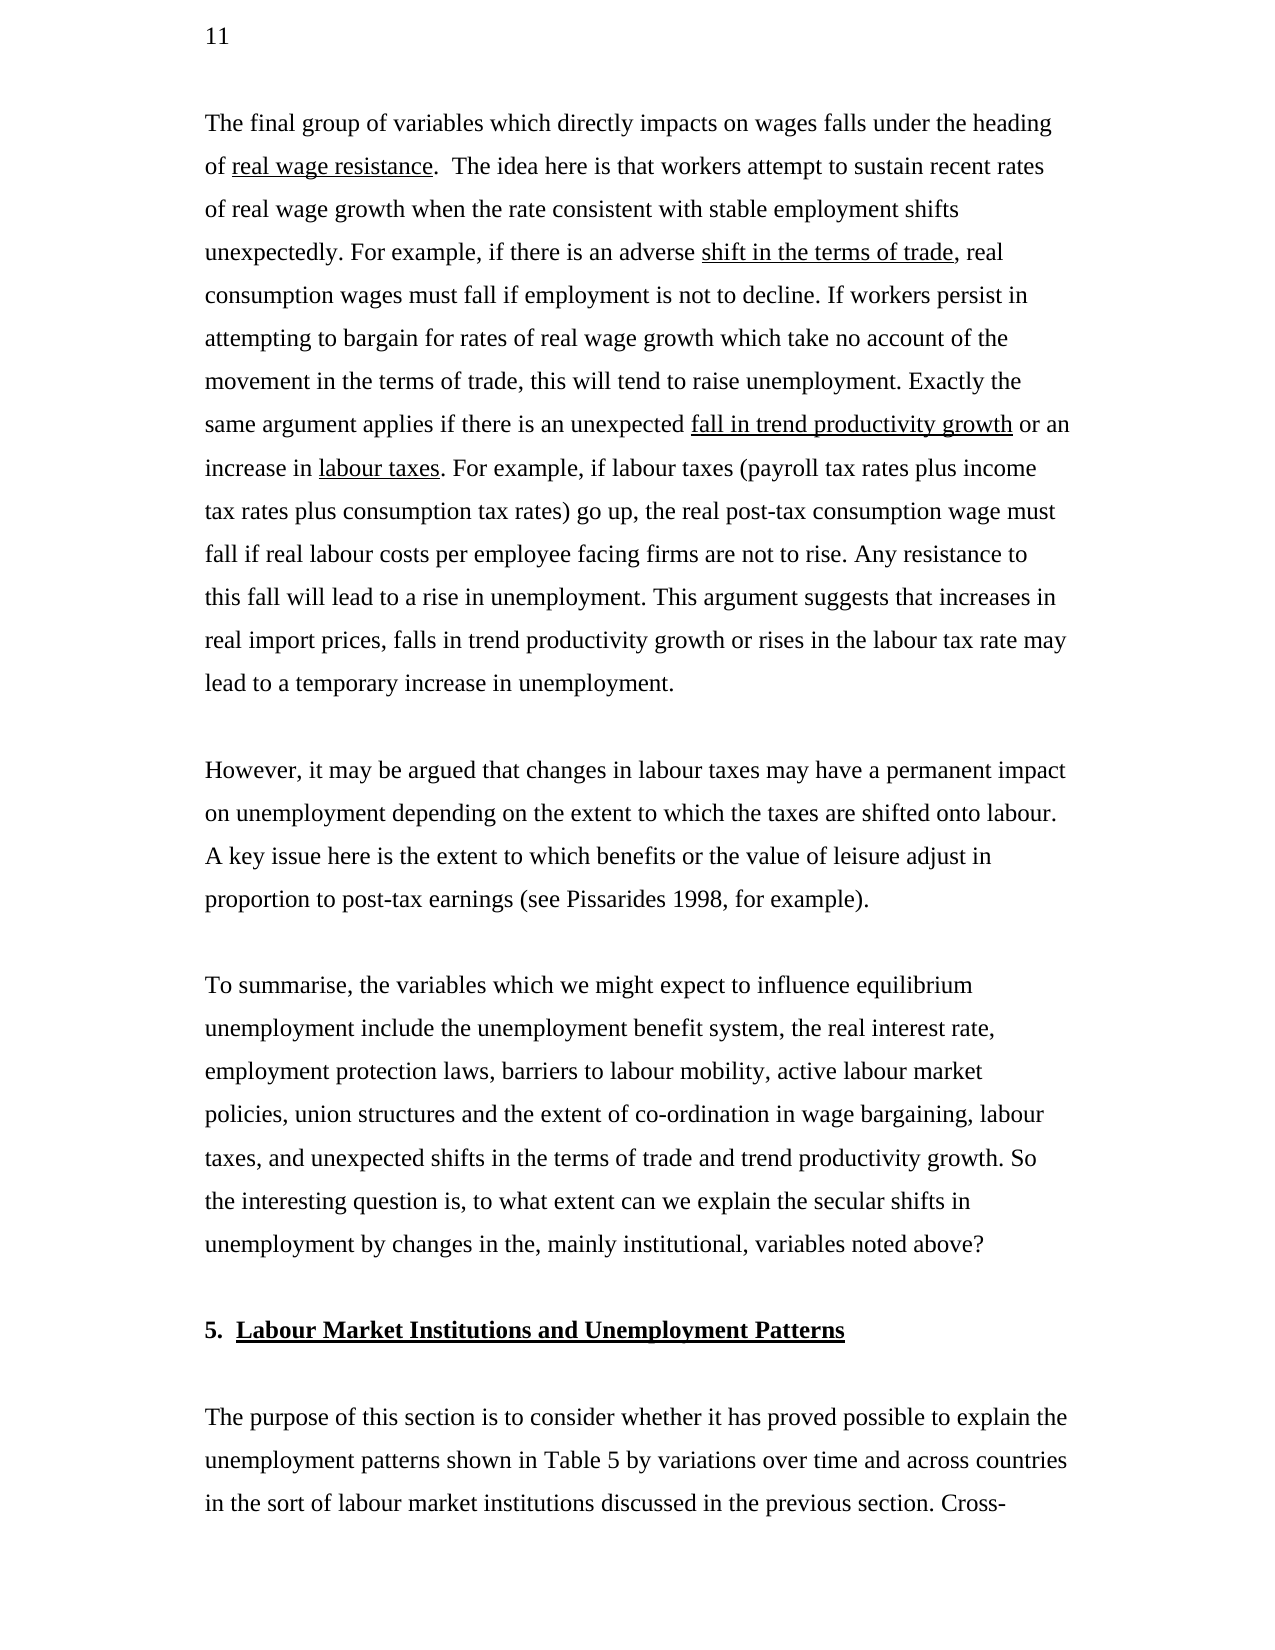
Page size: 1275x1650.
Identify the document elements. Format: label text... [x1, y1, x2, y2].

text To summarise, the variables which we might expect to influence equilibrium unemployment include the unemployment benefit system, the real interest rate, employment protection laws, barriers to labour mobility, active labour market policies, union structures and the extent of co-ordination in wage bargaining, labour taxes, and unexpected shifts in the terms of trade and trend productivity growth. So the interesting question is, to what extent can we explain the secular shifts in unemployment by changes in the, mainly institutional, variables noted above? [204, 970, 1046, 1258]
text The purpose of this section is to consider whether it has proved possible to explain the unemployment patterns shown in Table 5 by variations over time and across countries in the sort of labour market institutions discussed in the previous section. Cross- [204, 1402, 1068, 1517]
text However, it may be argued that changes in labour taxes may have a permanent impact on unemployment depending on the extent to which the taxes are shifted onto labour. A key issue here is the extent to which benefits or the value of leisure adjust in proportion to post-tax earnings (see Pissarides 1998, for example). [204, 755, 1068, 913]
text The final group of variables which directly impacts on wages falls under the heading of real wage resistance. The idea here is that workers attempt to sustain recent rates of real wage growth when the rate consistent with stable employment shifts unexpectedly. For example, if there is an adverse shift in the terms of trade, real consumption wages must fall if employment is not to decline. If workers persist in attempting to bargain for rates of real wage growth which take no account of the movement in the terms of trade, this will tend to raise unemployment. Exactly the same argument applies if there is an unexpected fall in trend productivity growth or an increase in labour taxes. For example, if labour taxes (payroll tax rates plus income tax rates plus consumption tax rates) go up, the real post-tax consumption wage must fall if real labour costs per employee facing firms are not to rise. Any resistance to this fall will lead to a rise in unemployment. This argument suggests that increases in real import prices, falls in trend productivity growth or rises in the labour tax rate may lead to a temporary increase in unemployment. [204, 108, 1070, 697]
subtitle Labour Market Institutions and Unemployment Patterns [204, 1315, 1169, 1344]
